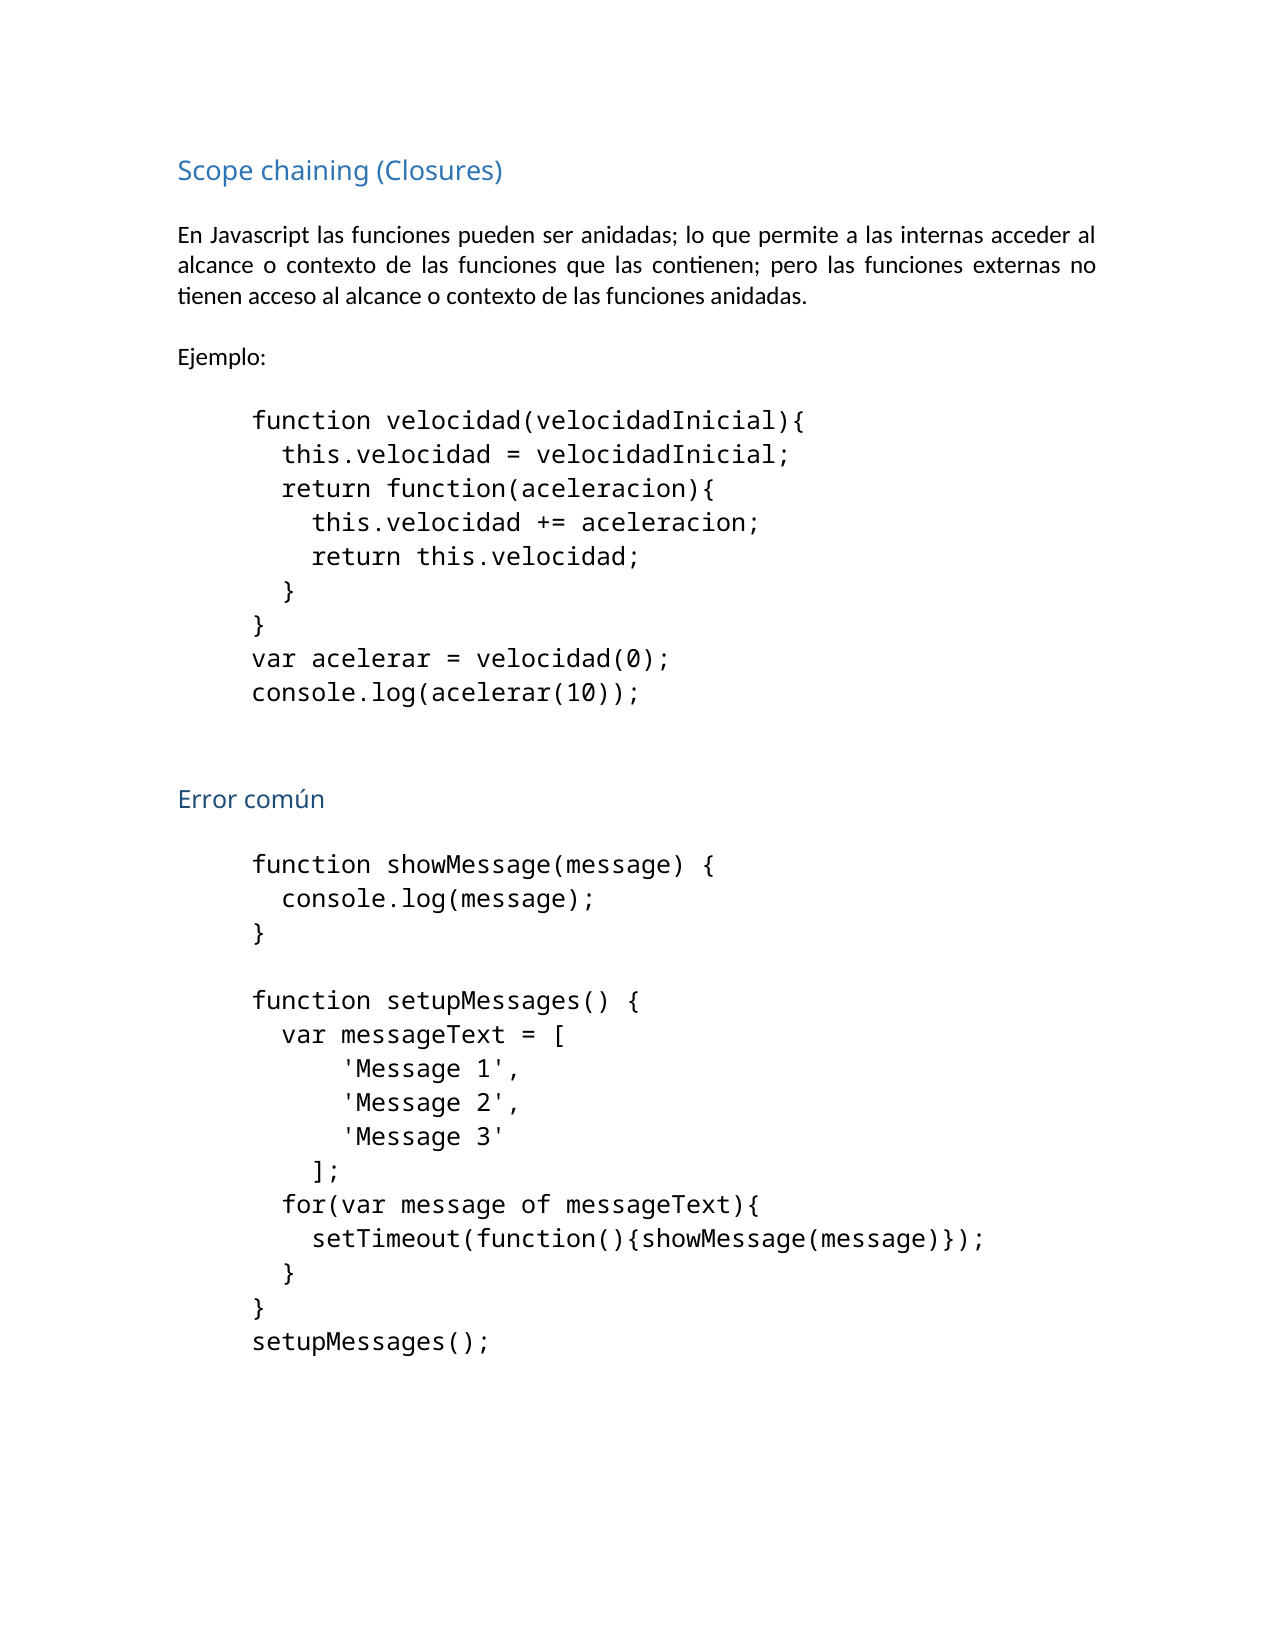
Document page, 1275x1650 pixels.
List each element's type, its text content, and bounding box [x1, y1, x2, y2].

text function showMessage(message) { [251, 846, 1098, 880]
text function velocidad(velocidadInicial){ [251, 402, 1098, 436]
text ]; [251, 1153, 1098, 1187]
text this.velocidad = velocidadInicial; [251, 436, 1098, 470]
text } [251, 914, 1098, 948]
text var acelerar = velocidad(0); [251, 641, 1098, 675]
text return this.velocidad; [251, 538, 1098, 573]
text } [251, 607, 1098, 641]
text 'Message 2', [251, 1085, 1098, 1119]
text En Javascript las funciones pueden ser anidadas; lo que permite a las internas acceder al alcance o contexto de las funciones que las contienen; pero las funciones externas no tienen acceso al alcance o contexto de las funciones anidadas. [177, 219, 1098, 311]
text } [251, 573, 1098, 607]
text } [251, 1255, 1098, 1289]
text console.log(message); [251, 880, 1098, 914]
subtitle Error común [177, 782, 1098, 816]
text setupMessages(); [251, 1323, 1098, 1357]
text Ejemplo: [177, 341, 1098, 372]
text console.log(acelerar(10)); [251, 675, 1098, 709]
text function setupMessages() { [251, 983, 1098, 1017]
text 'Message 3' [251, 1119, 1098, 1153]
text return function(aceleracion){ [251, 470, 1098, 504]
text setTimeout(function(){showMessage(message)}); [251, 1221, 1098, 1255]
text } [251, 1289, 1098, 1323]
text for(var message of messageText){ [251, 1187, 1098, 1221]
text this.velocidad += aceleracion; [251, 504, 1098, 538]
text 'Message 1', [251, 1051, 1098, 1085]
text var messageText = [ [251, 1017, 1098, 1051]
subtitle Scope chaining (Closures) [177, 152, 1098, 189]
